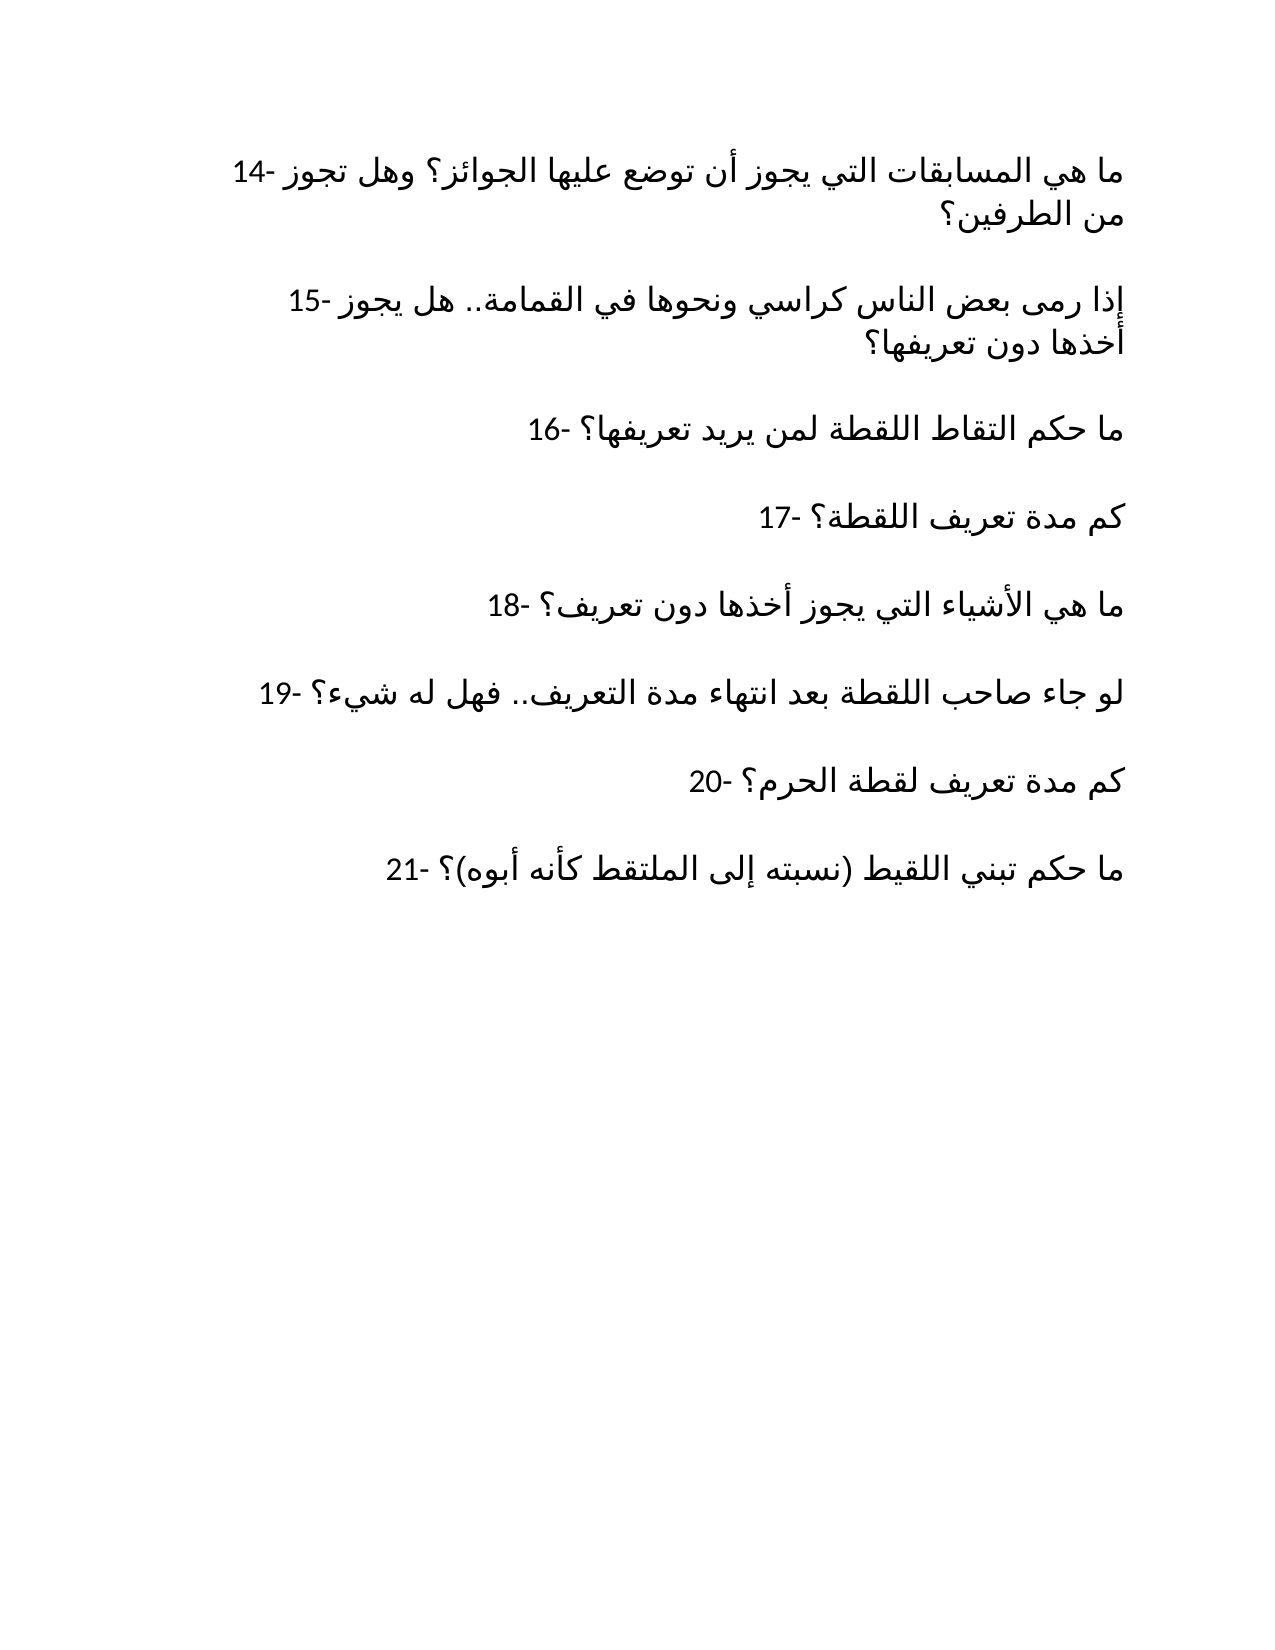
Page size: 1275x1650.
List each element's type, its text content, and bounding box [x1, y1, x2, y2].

list 19- لو جاء صاحب اللقطة بعد انتهاء مدة التعريف.. فهل له شيء؟ [225, 672, 1125, 713]
list 15- إذا رمى بعض الناس كراسي ونحوها في القمامة.. هل يجوز أخذها دون تعريفها؟ [225, 279, 1125, 361]
list 20- كم مدة تعريف لقطة الحرم؟ [225, 760, 1125, 801]
list 18- ما هي الأشياء التي يجوز أخذها دون تعريف؟ [225, 584, 1125, 625]
list 21- ما حكم تبني اللقيط (نسبته إلى الملتقط كأنه أبوه)؟ [225, 848, 1125, 889]
list 14- ما هي المسابقات التي يجوز أن توضع عليها الجوائز؟ وهل تجوز من الطرفين؟ [225, 150, 1125, 232]
list 17- كم مدة تعريف اللقطة؟ [225, 496, 1125, 537]
list 16- ما حكم التقاط اللقطة لمن يريد تعريفها؟ [225, 408, 1125, 449]
